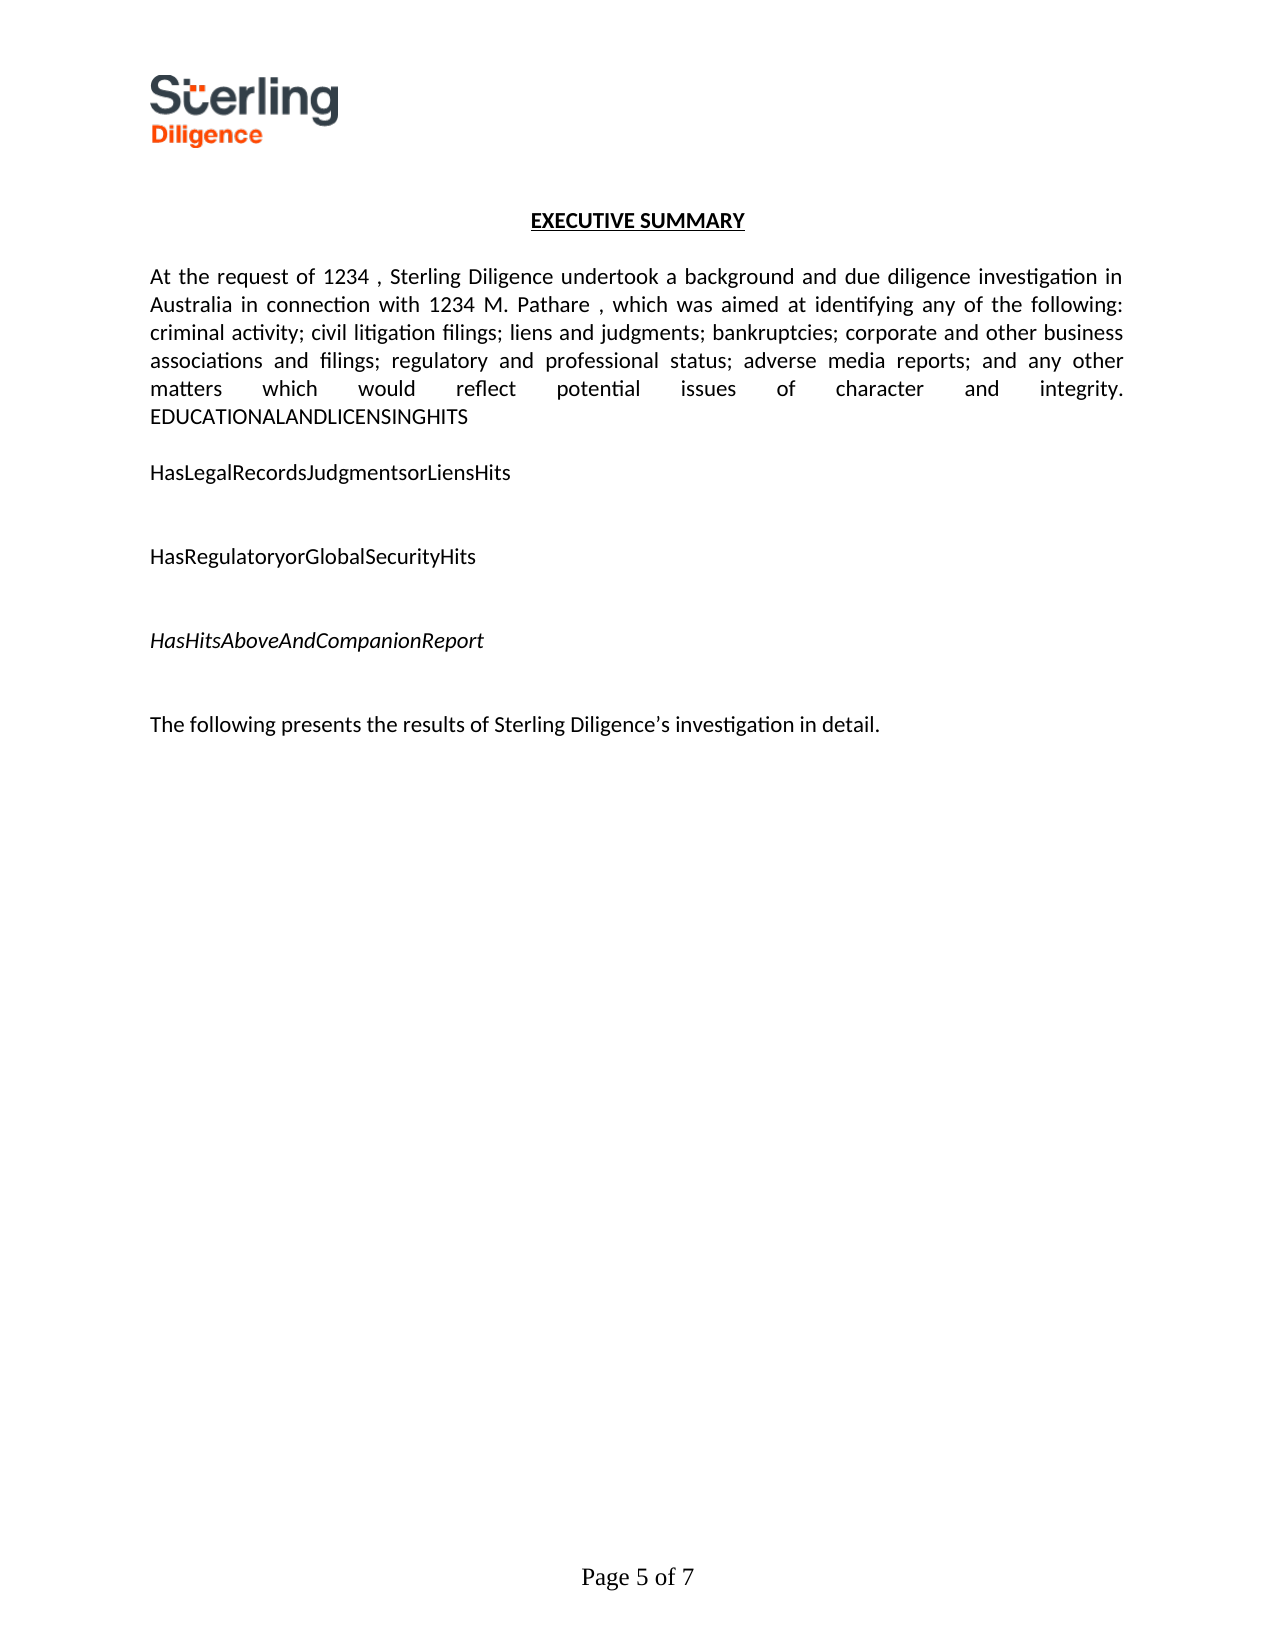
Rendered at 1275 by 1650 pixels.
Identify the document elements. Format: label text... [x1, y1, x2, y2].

text The following presents the results of Sterling Diligence’s investigation in detail. [150, 710, 1125, 738]
text EXECUTIVE SUMMARY [150, 206, 1125, 234]
text HasRegulatoryorGlobalSecurityHits [150, 542, 1125, 570]
picture [150, 75, 338, 149]
text HasHitsAboveAndCompanionReport [150, 626, 1125, 654]
text At the request of 1234 , Sterling Diligence undertook a background and due diligence investigation in Australia in connection with 1234 M. Pathare , which was aimed at identifying any of the following: criminal activity; civil litigation filings; liens and judgments; bankruptcies; corporate and other business associations and filings; regulatory and professional status; adverse media reports; and any other matters which would reflect potential issues of character and integrity. EDUCATIONALANDLICENSINGHITS [150, 262, 1125, 430]
text HasLegalRecordsJudgmentsorLiensHits [150, 458, 1125, 486]
